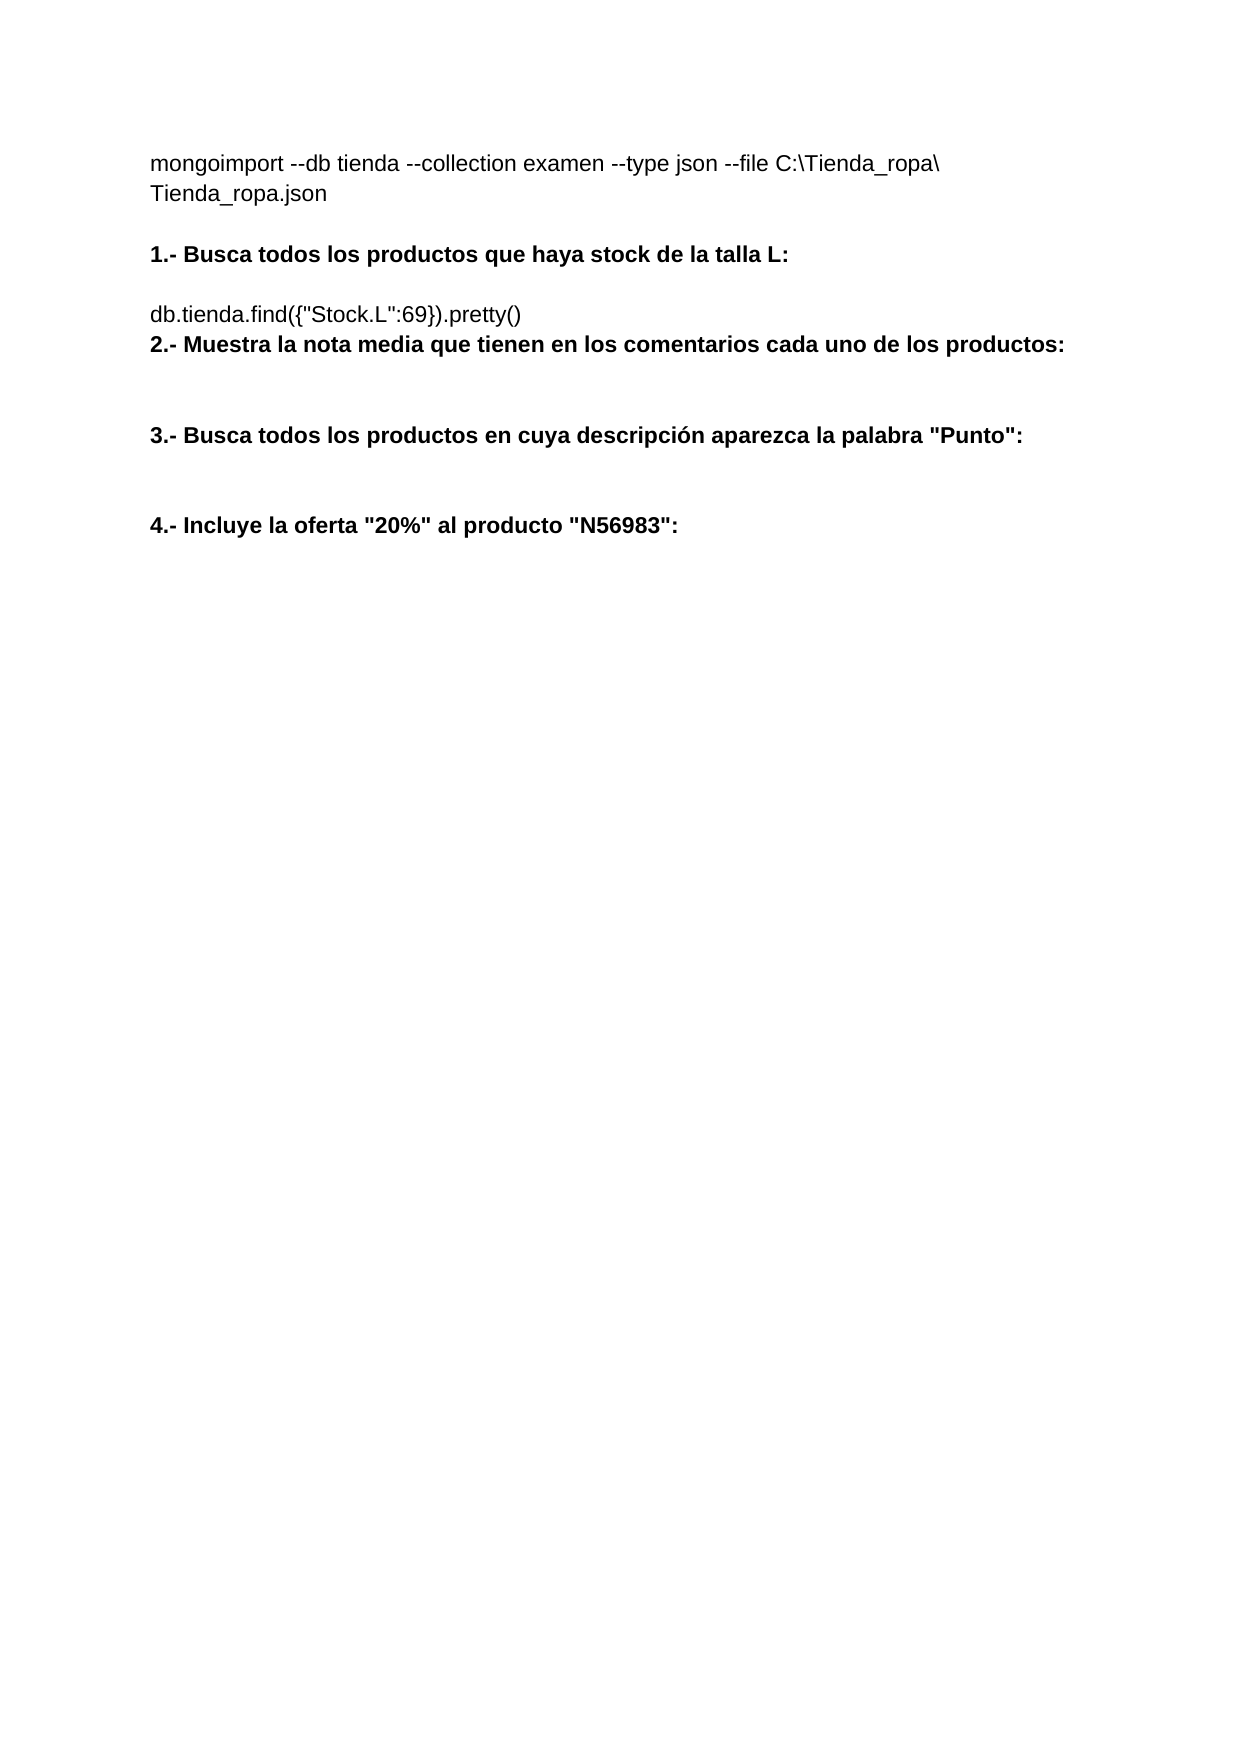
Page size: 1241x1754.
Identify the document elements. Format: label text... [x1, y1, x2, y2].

text 2.- Muestra la nota media que tienen en los comentarios cada uno de los productos: [150, 331, 1090, 358]
text 3.- Busca todos los productos en cuya descripción aparezca la palabra "Punto": [150, 422, 1090, 448]
text db.tienda.find({"Stock.L":69}).pretty() [150, 301, 1090, 327]
text 4.- Incluye la oferta "20%" al producto "N56983": [150, 512, 1090, 539]
text 1.- Busca todos los productos que haya stock de la talla L: [150, 241, 1090, 267]
text mongoimport --db tienda --collection examen --type json --file C:\Tienda_ropa\Tienda_ropa.json [150, 150, 1090, 207]
